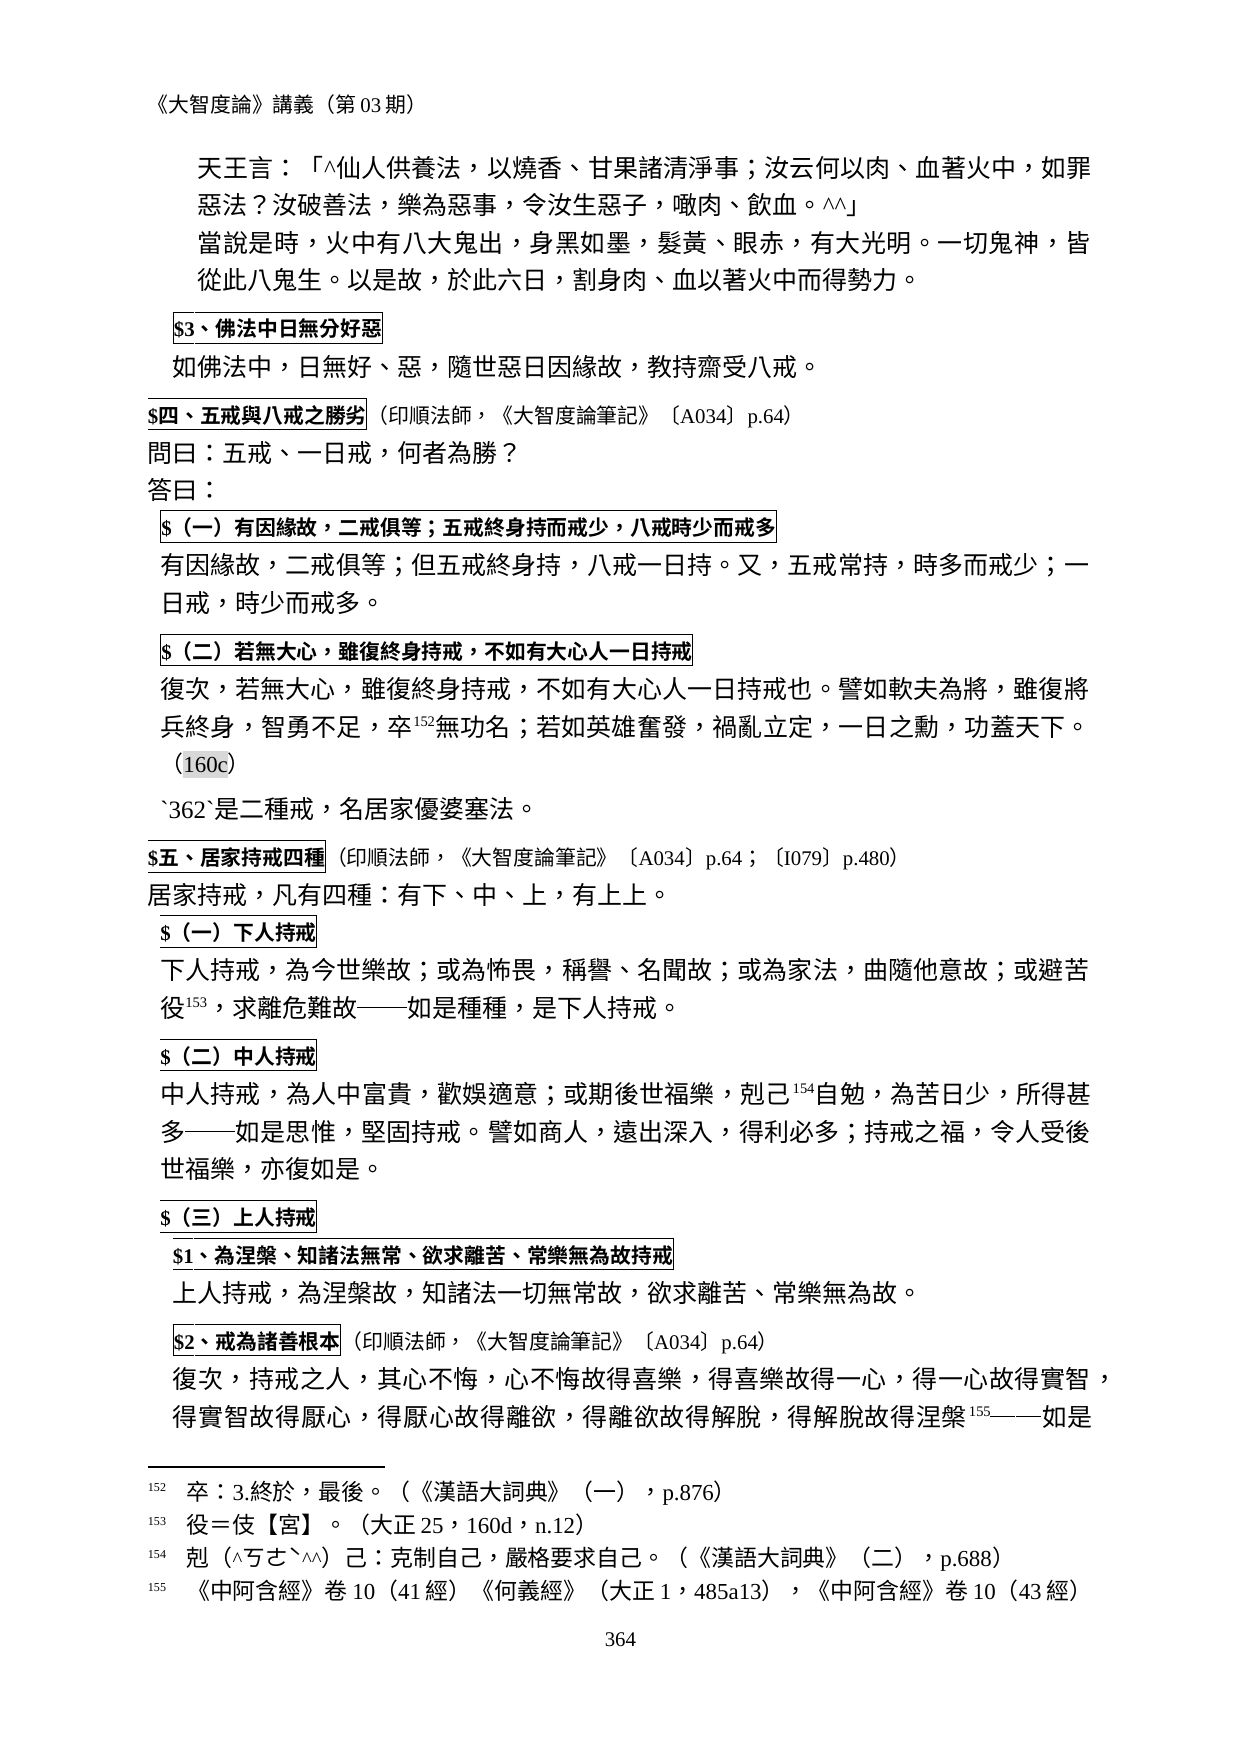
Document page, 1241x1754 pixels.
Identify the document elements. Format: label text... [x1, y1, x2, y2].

text $（一）下人持戒 [160, 913, 1092, 950]
text 中人持戒，為人中富貴，歡娛適意；或期後世福樂，剋己自勉，為苦日少，所得甚多──如是思惟，堅固持戒。譬如商人，遠出深入，得利必多；持戒之福，令人受後世福樂，亦復如是。 [160, 1074, 1092, 1186]
text 下人持戒，為今世樂故；或為怖畏，稱譽、名聞故；或為家法，曲隨他意故；或避苦役，求離危難故──如是種種，是下人持戒。 [160, 950, 1092, 1025]
text 當說是時，火中有八大鬼出，身黑如墨，髮黃、眼赤，有大光明。一切鬼神，皆從此八鬼生。以是故，於此六日，割身肉、血以著火中而得勢力。 [198, 223, 1092, 298]
text 如佛法中，日無好、惡，隨世惡日因緣故，教持齋受八戒。 [173, 346, 1092, 384]
text $（二）若無大心，雖復終身持戒，不如有大心人一日持戒 [160, 631, 1092, 669]
text 答曰： [148, 470, 1092, 508]
text $2、戒為諸善根本（印順法師，《大智度論筆記》〔A034〕p.64） [173, 1321, 1092, 1359]
text $五、居家持戒四種（印順法師，《大智度論筆記》〔A034〕p.64；〔I079〕p.480） [148, 838, 1092, 875]
text $（二）中人持戒 [160, 1036, 1092, 1074]
text `362`是二種戒，名居家優婆塞法。 [160, 789, 1092, 826]
text 復次，若無大心，雖復終身持戒，不如有大心人一日持戒也。譬如軟夫為將，雖復將兵終身，智勇不足，卒無功名；若如英雄奮發，禍亂立定，一日之勳，功蓋天下。（） [160, 669, 1092, 781]
text $3、佛法中日無分好惡 [173, 309, 1092, 346]
text $1、為涅槃、知諸法無常、欲求離苦、常樂無為故持戒 [173, 1235, 1092, 1273]
text 居家持戒，凡有四種：有下、中、上，有上上。 [148, 875, 1092, 913]
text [173, 1359, 1092, 1434]
text 上人持戒，為涅槃故，知諸法一切無常故，欲求離苦、常樂無為故。 [173, 1273, 1092, 1310]
text 問曰：五戒、一日戒，何者為勝？ [148, 433, 1092, 470]
text $（三）上人持戒 [160, 1198, 1092, 1235]
text 天王言：「^仙人供養法，以燒香、甘果諸清淨事；汝云何以肉、血著火中，如罪惡法？汝破善法，樂為惡事，令汝生惡子，噉肉、飲血。^^」 [198, 148, 1092, 223]
text 有因緣故，二戒俱等；但五戒終身持，八戒一日持。又，五戒常持，時多而戒少；一日戒，時少而戒多。 [160, 545, 1092, 620]
text $（一）有因緣故，二戒俱等；五戒終身持而戒少，八戒時少而戒多 [160, 508, 1092, 545]
text $四、五戒與八戒之勝劣（印順法師，《大智度論筆記》〔A034〕p.64） [148, 395, 1092, 433]
